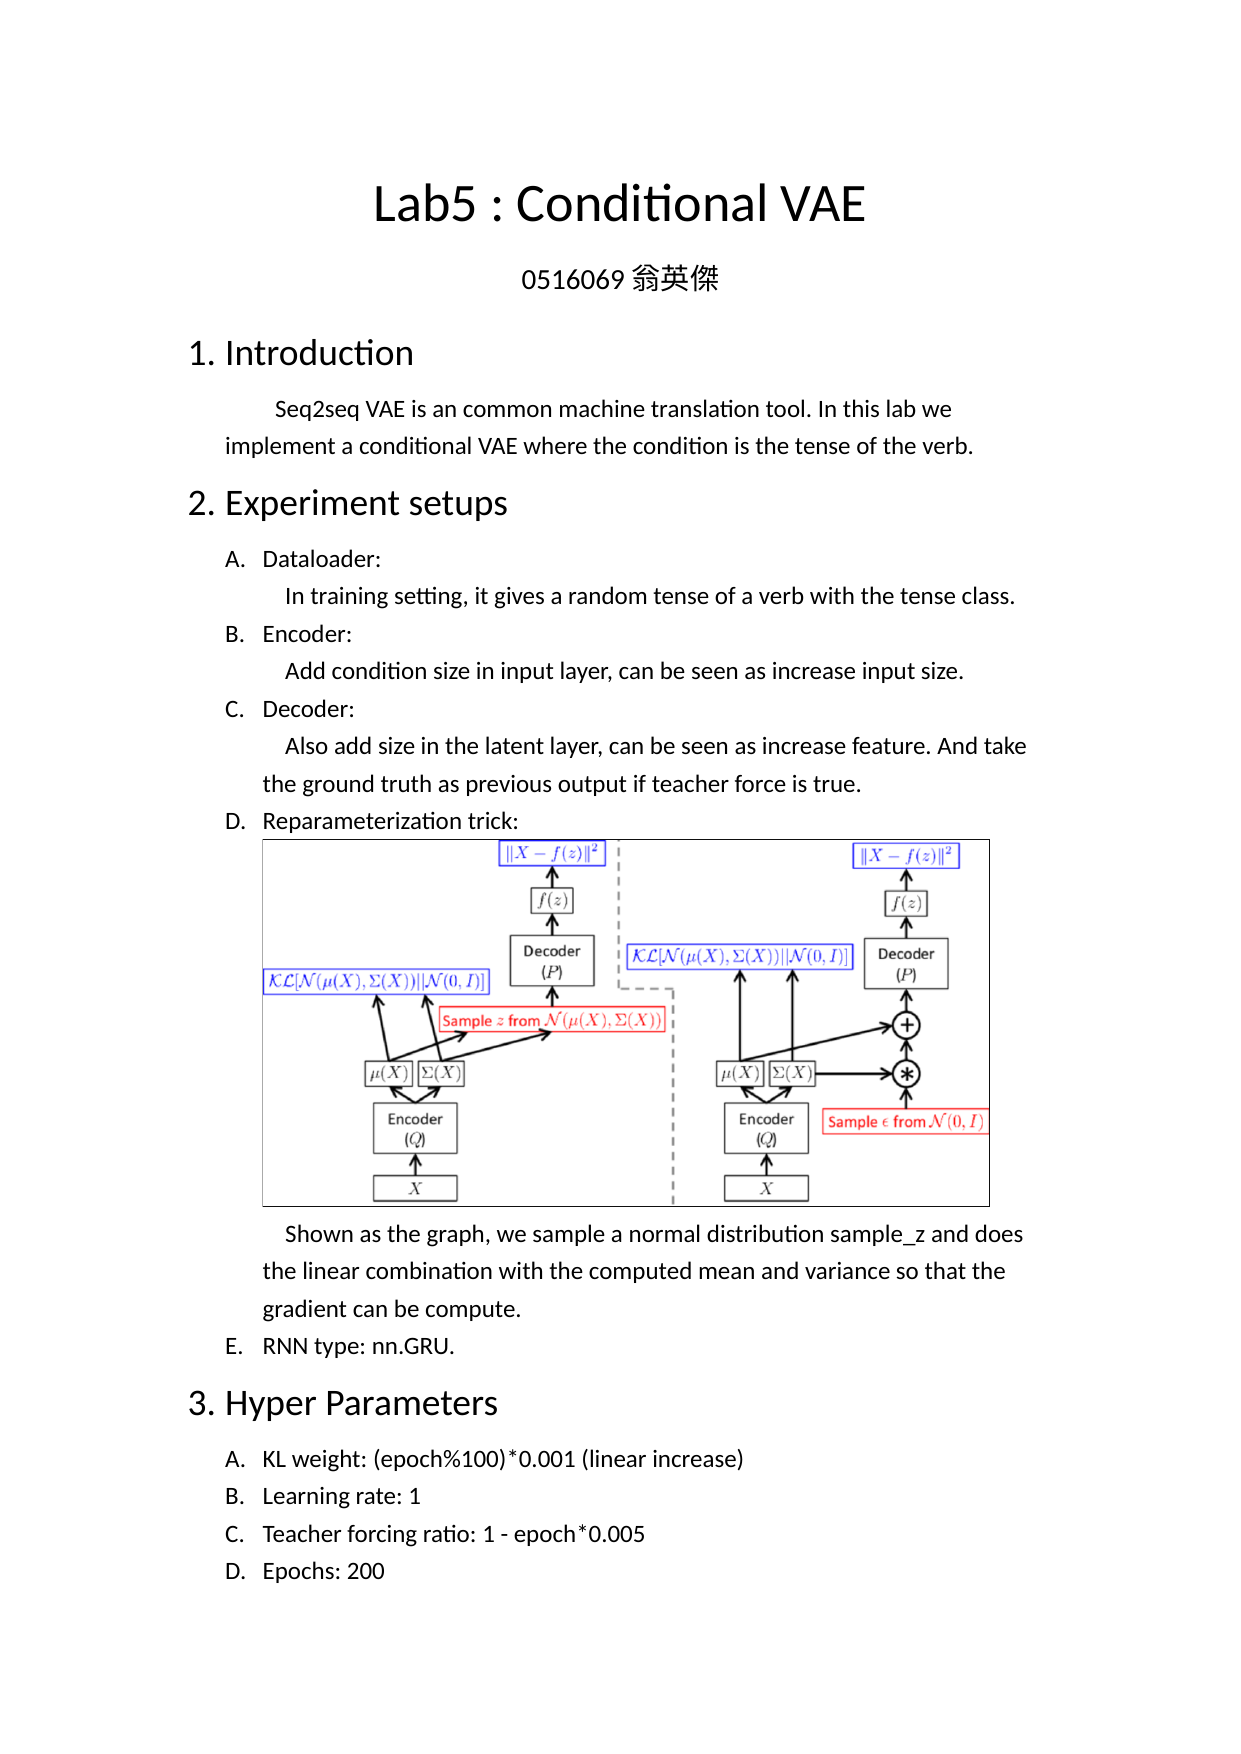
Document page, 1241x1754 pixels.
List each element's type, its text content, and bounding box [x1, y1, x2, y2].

text Lab5 : Conditional VAE [187, 164, 1053, 239]
list Also add size in the latent layer, can be seen as increase feature. And take the ground truth as previous output if teacher force is true. [262, 727, 1053, 802]
list RNN type: nn.GRU. [225, 1327, 1053, 1364]
list KL weight: (epoch%100)*0.001 (linear increase) [225, 1439, 1053, 1477]
list Introduction [187, 314, 1053, 389]
list Add condition size in input layer, can be seen as increase input size. [262, 652, 1053, 689]
list Encoder: [225, 614, 1053, 652]
list Experiment setups [187, 464, 1053, 539]
list Seq2seq VAE is an common machine translation tool. In this lab we implement a conditional VAE where the condition is the tense of the verb. [225, 389, 1053, 464]
list Shown as the graph, we sample a normal distribution sample_z and does the linear combination with the computed mean and variance so that the gradient can be compute. [262, 1214, 1053, 1327]
text 0516069 翁英傑 [187, 239, 1053, 314]
list Dataloader: [225, 539, 1053, 577]
list Hyper Parameters [187, 1364, 1053, 1439]
list Epochs: 200 [225, 1552, 1053, 1589]
list Teacher forcing ratio: 1 - epoch*0.005 [225, 1514, 1053, 1552]
list Decoder: [225, 689, 1053, 727]
picture [262, 839, 990, 1207]
list In training setting, it gives a random tense of a verb with the tense class. [262, 577, 1053, 614]
list Learning rate: 1 [225, 1477, 1053, 1514]
